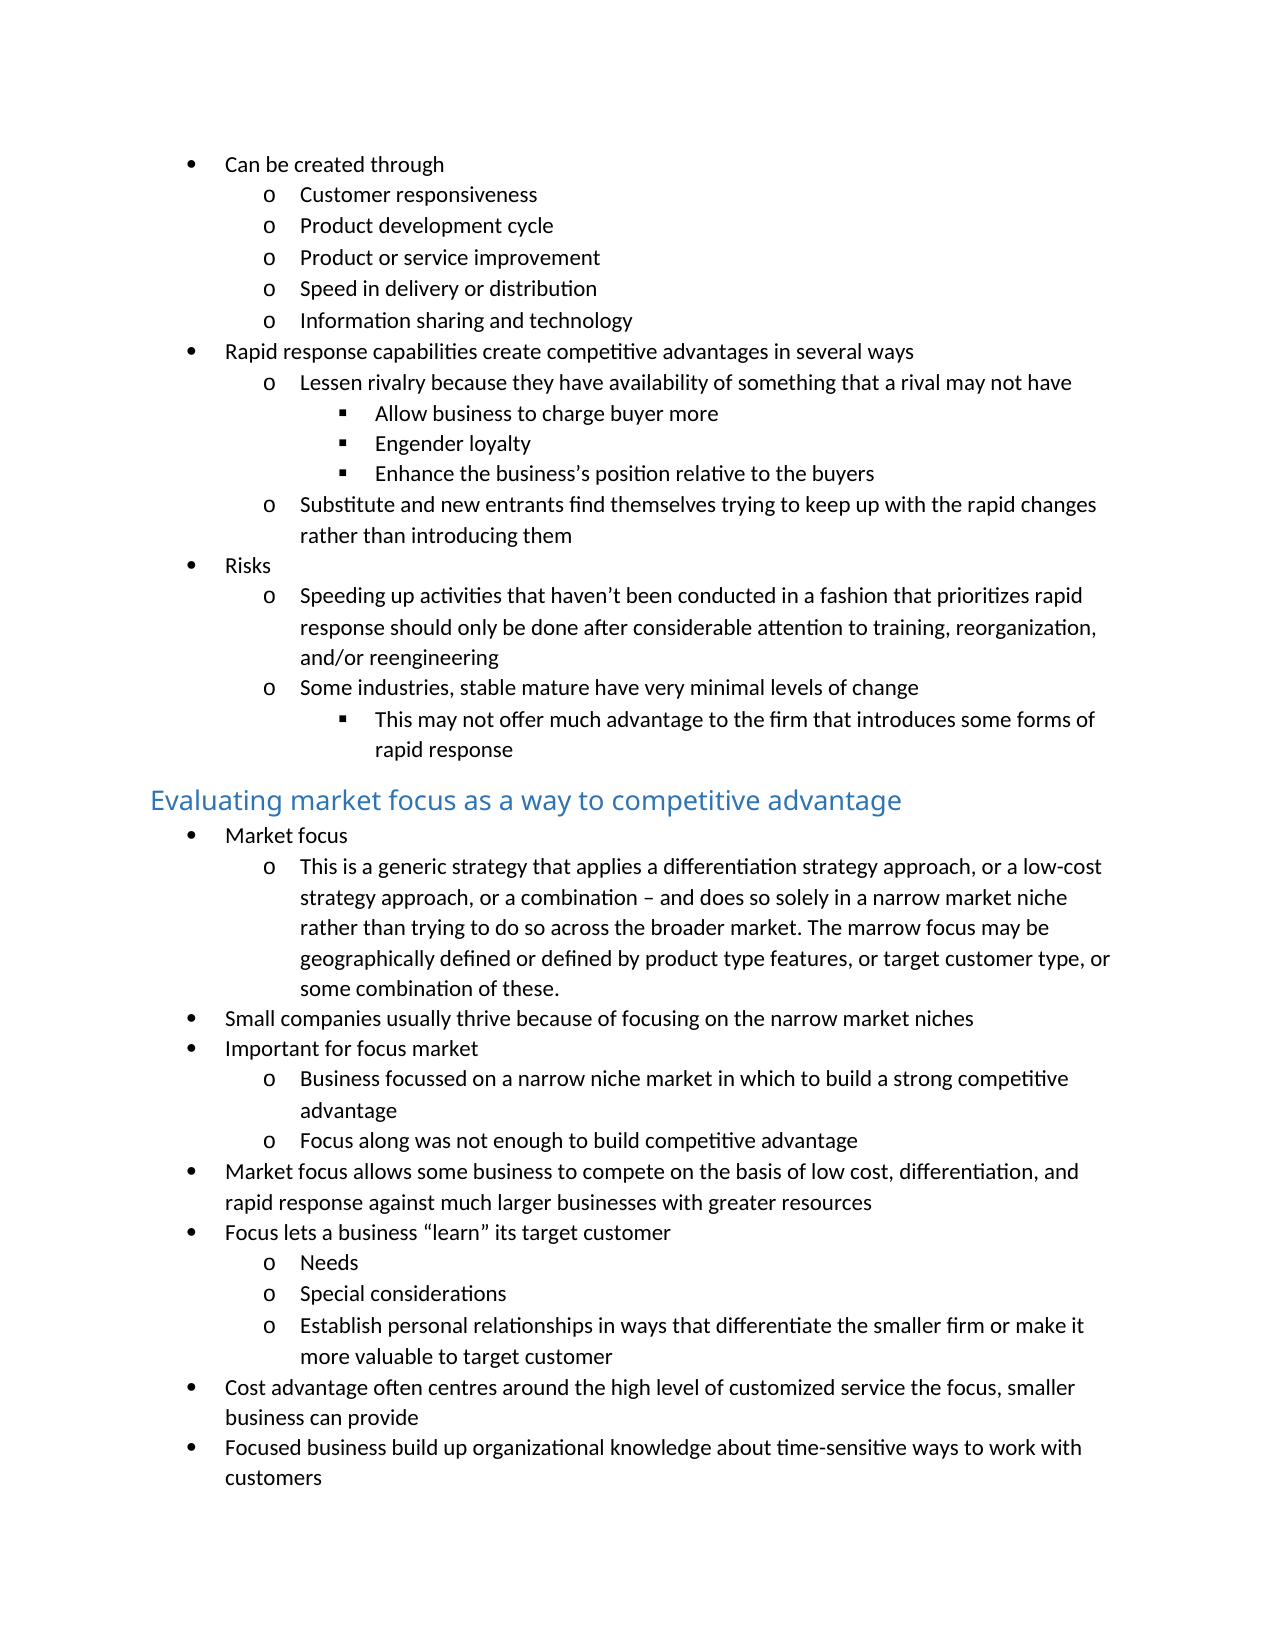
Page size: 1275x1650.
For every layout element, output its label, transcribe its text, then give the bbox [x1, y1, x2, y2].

list Lessen rivalry because they have availability of something that a rival may not have [262, 368, 1125, 397]
list Can be created through [187, 150, 1125, 178]
list Some industries, stable mature have very minimal levels of change [262, 673, 1125, 702]
list Product development cycle [262, 212, 1125, 241]
list Information sharing and technology [262, 306, 1125, 335]
subtitle Evaluating market focus as a way to competitive advantage [150, 782, 1125, 819]
list Product or service improvement [262, 243, 1125, 272]
list Establish personal relationships in ways that differentiate the smaller firm or make it more valuable to target customer [262, 1311, 1125, 1370]
list Focus lets a business “learn” its target customer [187, 1218, 1125, 1246]
list Engender loyalty [337, 429, 1125, 457]
list Risks [187, 551, 1125, 579]
list Enhance the business’s position relative to the buyers [337, 459, 1125, 488]
list Needs [262, 1248, 1125, 1277]
list Rapid response capabilities create competitive advantages in several ways [187, 337, 1125, 366]
list Small companies usually thrive because of focusing on the narrow market niches [187, 1004, 1125, 1032]
list Speeding up activities that haven’t been conducted in a fashion that prioritizes rapid response should only be done after considerable attention to training, reorganization, and/or reengineering [262, 582, 1125, 671]
list Cost advantage often centres around the high level of customized service the focus, smaller business can provide [187, 1373, 1125, 1431]
list This is a generic strategy that applies a differentiation strategy approach, or a low-cost strategy approach, or a combination – and does so solely in a narrow market niche rather than trying to do so across the broader market. The marrow focus may be geographically defined or defined by product type features, or target customer type, or some combination of these. [262, 852, 1125, 1002]
list Market focus [187, 822, 1125, 850]
list Focused business build up organizational knowledge about time-sensitive ways to work with customers [187, 1433, 1125, 1491]
list Business focussed on a narrow niche market in which to build a strong competitive advantage [262, 1064, 1125, 1124]
list Focus along was not enough to build competitive advantage [262, 1126, 1125, 1155]
list Allow business to charge buyer more [337, 399, 1125, 427]
list This may not offer much advantage to the firm that introduces some forms of rapid response [337, 705, 1125, 763]
list Important for focus market [187, 1034, 1125, 1062]
list Speed in delivery or distribution [262, 274, 1125, 304]
list Special considerations [262, 1279, 1125, 1309]
list Market focus allows some business to compete on the basis of low cost, differentiation, and rapid response against much larger businesses with greater resources [187, 1157, 1125, 1216]
list Customer responsiveness [262, 180, 1125, 209]
list Substitute and new entrants find themselves trying to keep up with the rapid changes rather than introducing them [262, 490, 1125, 549]
